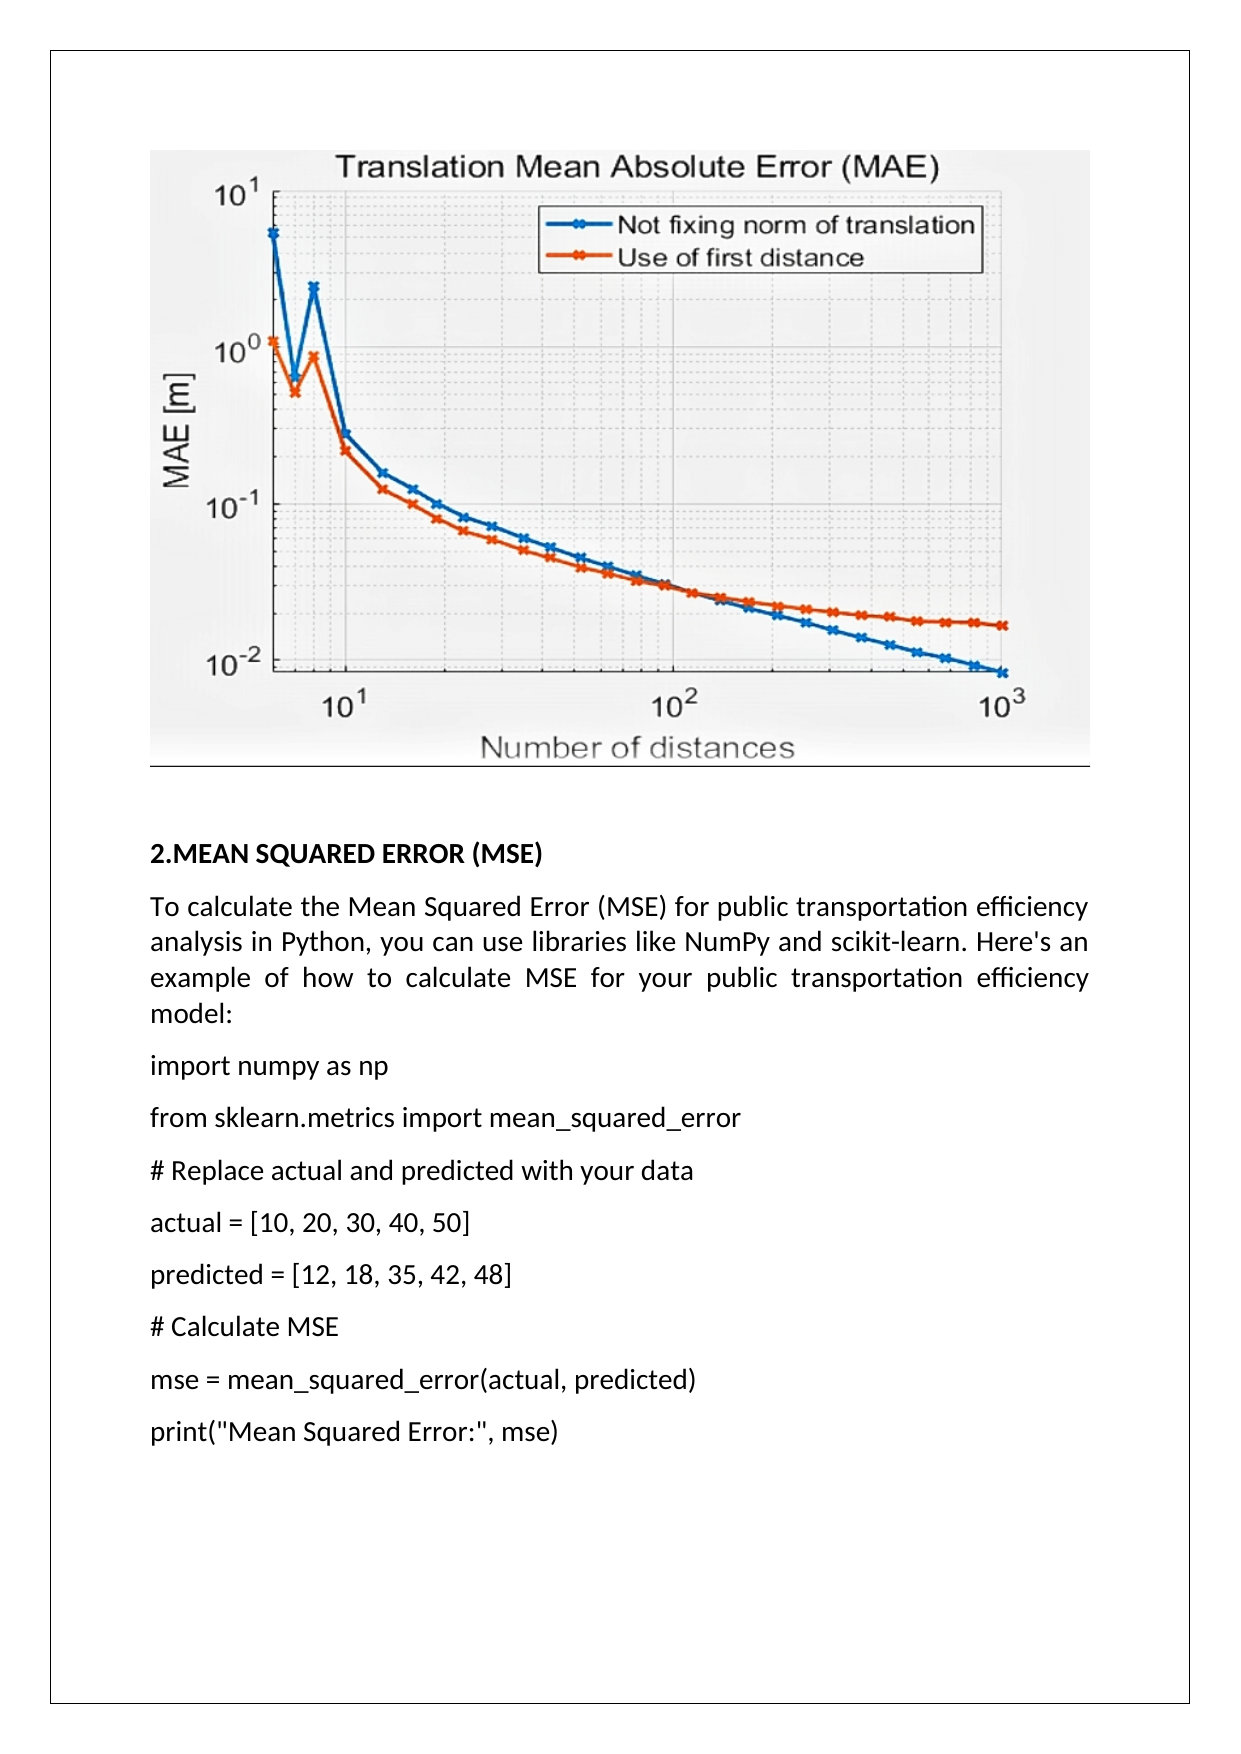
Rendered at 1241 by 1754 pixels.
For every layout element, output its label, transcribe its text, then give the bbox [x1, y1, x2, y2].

text predicted = [12, 18, 35, 42, 48] [150, 1256, 1090, 1292]
text mse = mean_squared_error(actual, predicted) [150, 1361, 1090, 1396]
text # Replace actual and predicted with your data [150, 1152, 1090, 1187]
text from sklearn.metrics import mean_squared_error [150, 1099, 1090, 1135]
text import numpy as np [150, 1047, 1090, 1083]
picture [150, 150, 1091, 767]
text To calculate the Mean Squared Error (MSE) for public transportation efficiency analysis in Python, you can use libraries like NumPy and scikit-learn. Here's an example of how to calculate MSE for your public transportation efficiency model: [150, 888, 1090, 1030]
text 2.MEAN SQUARED ERROR (MSE) [150, 836, 1090, 871]
text # Calculate MSE [150, 1308, 1090, 1344]
text actual = [10, 20, 30, 40, 50] [150, 1204, 1090, 1239]
text print("Mean Squared Error:", mse) [150, 1413, 1090, 1449]
